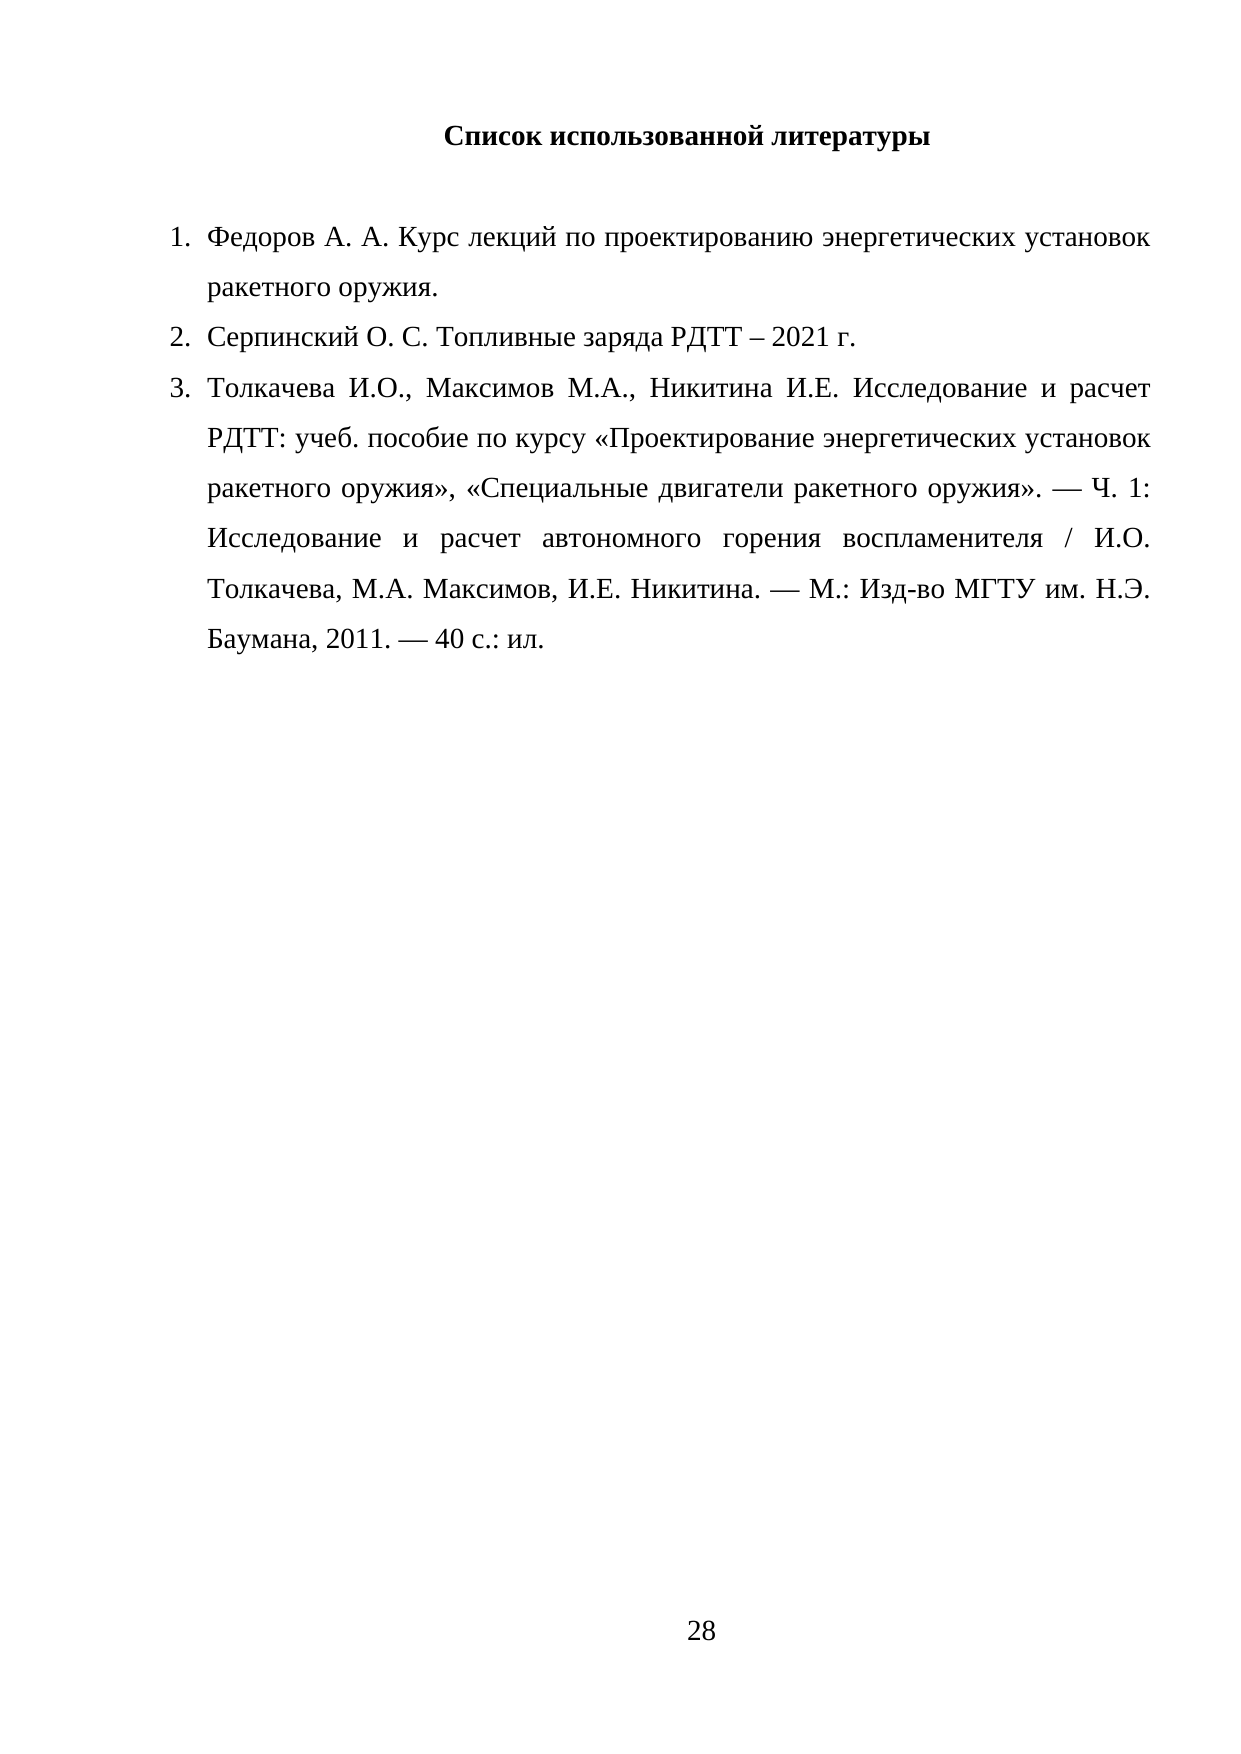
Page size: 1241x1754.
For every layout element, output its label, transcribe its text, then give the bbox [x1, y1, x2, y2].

subtitle Список использованной литературы [222, 118, 1152, 152]
list Толкачева И.О., Максимов М.А., Никитина И.Е. Исследование и расчет РДТТ: учеб. пособие по курсу «Проектирование энергетических установок ракетного оружия», «Специальные двигатели ракетного оружия». — Ч. 1: Исследование и расчет автономного горения воспламенителя / И.О. Толкачева, М.А. Максимов, И.Е. Никитина. — М.: Изд-во МГТУ им. Н.Э. Баумана, 2011. — 40 с.: ил. [169, 370, 1152, 655]
list Серпинский О. С. Топливные заряда РДТТ – 2021 г. [169, 319, 1152, 353]
list Федоров А. А. Курс лекций по проектированию энергетических установок ракетного оружия. [169, 219, 1152, 303]
